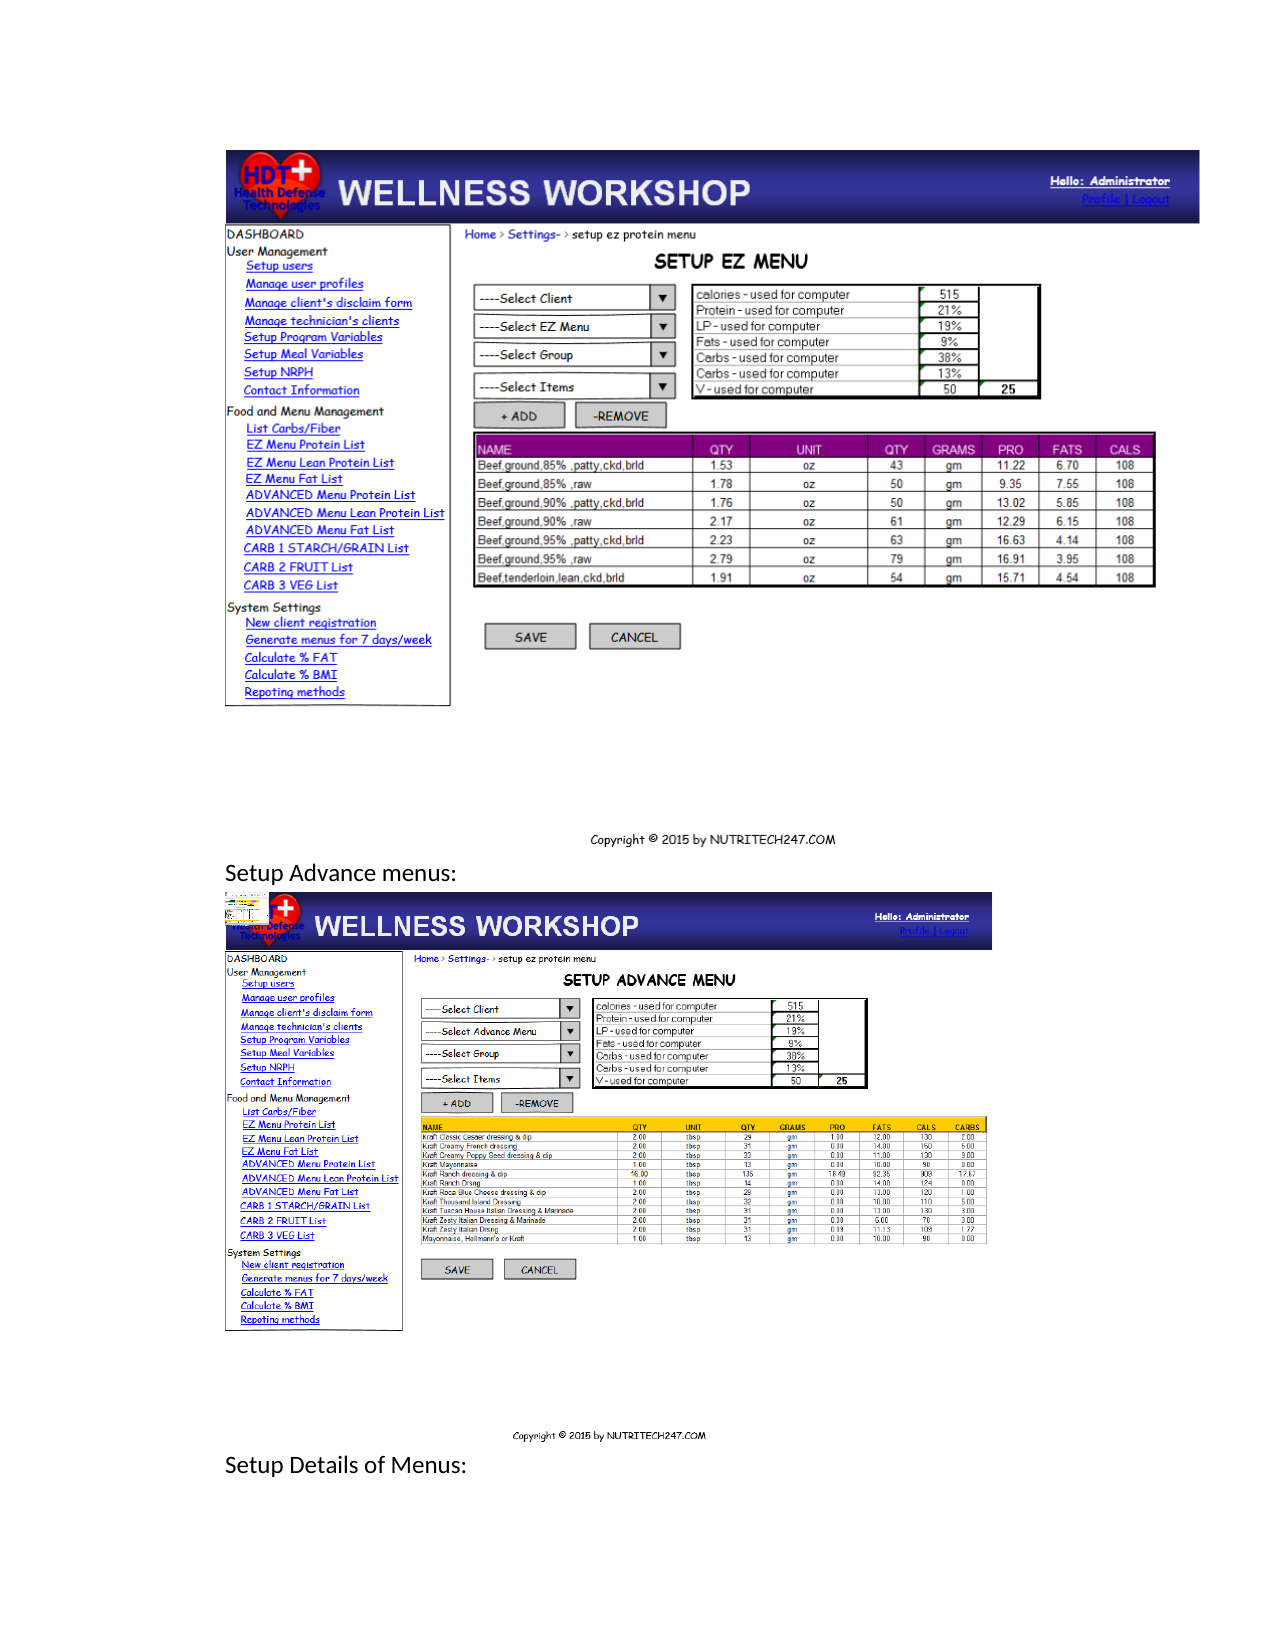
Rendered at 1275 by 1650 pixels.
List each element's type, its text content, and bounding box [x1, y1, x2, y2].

picture [225, 150, 1200, 853]
list Setup Details of Menus: [225, 1449, 1125, 1480]
picture [225, 892, 993, 1446]
list Setup Advance menus: [225, 857, 1125, 888]
